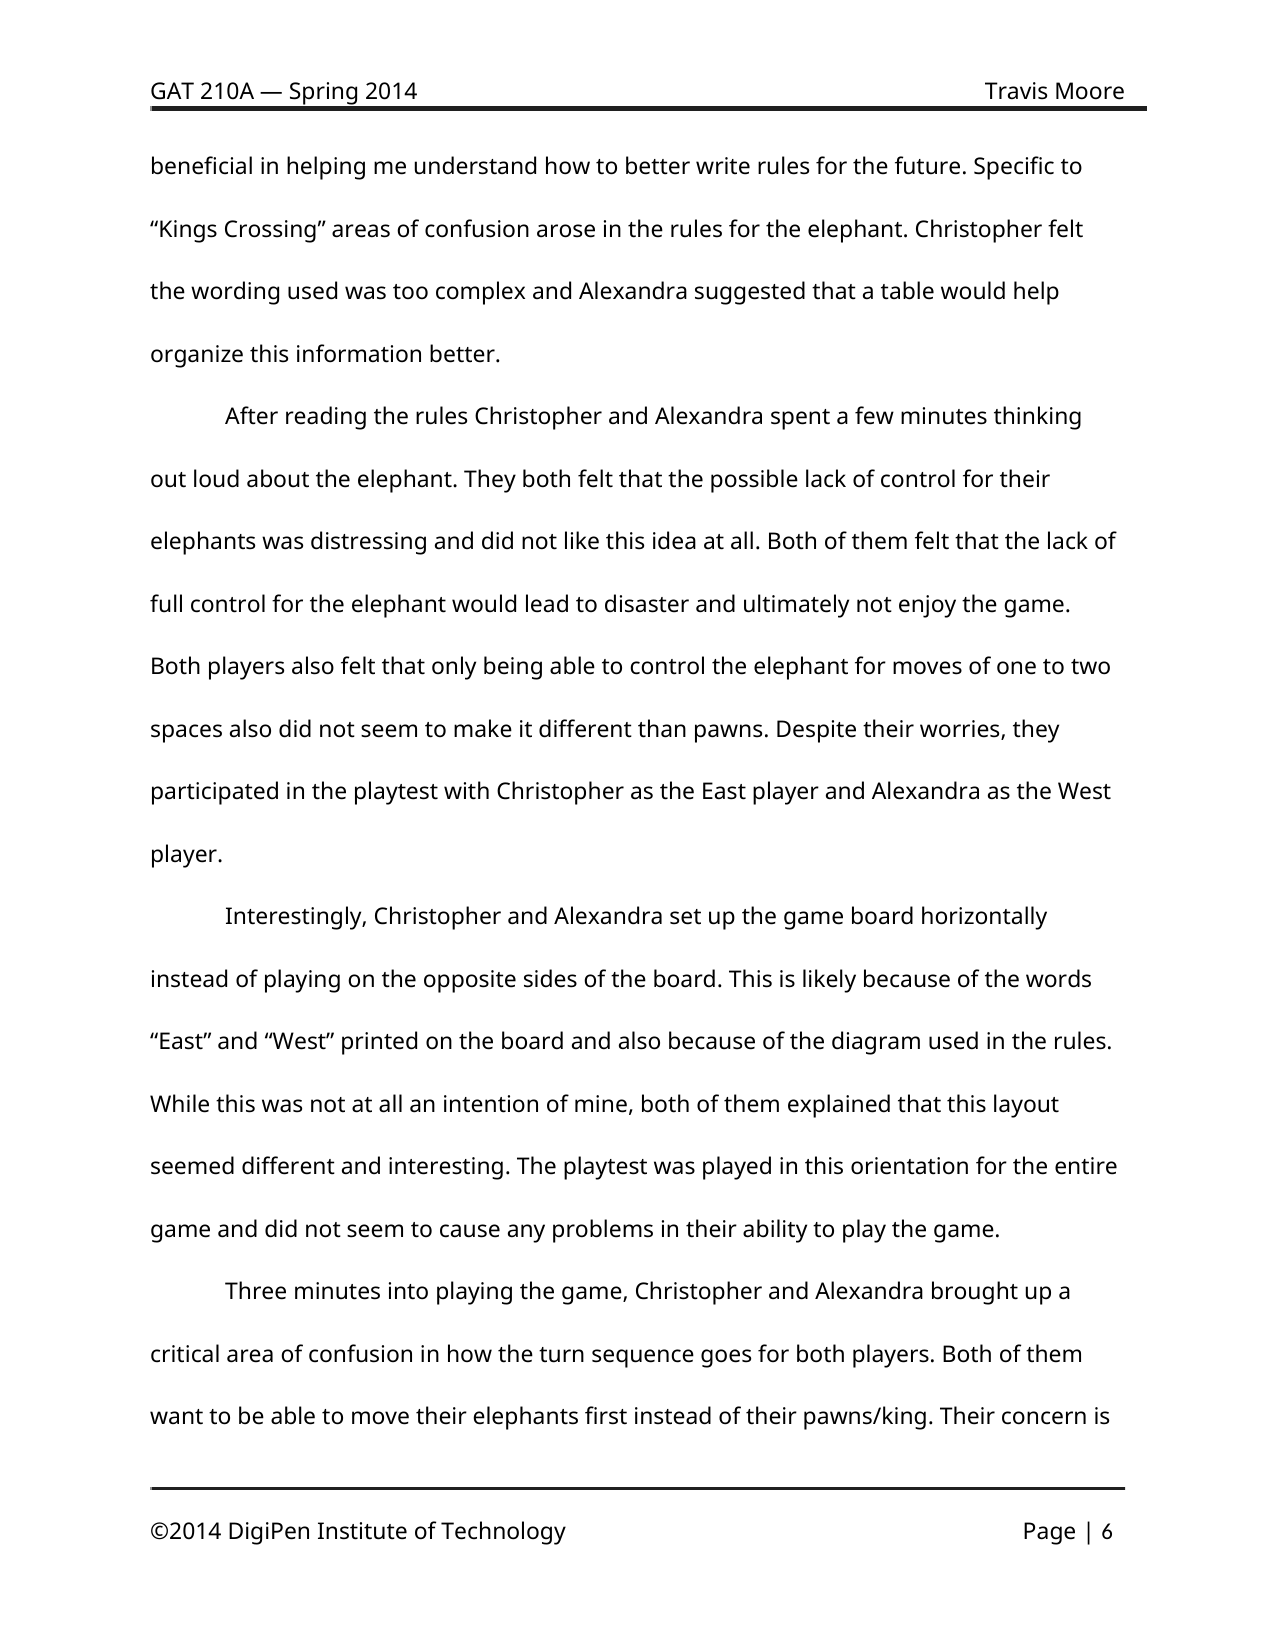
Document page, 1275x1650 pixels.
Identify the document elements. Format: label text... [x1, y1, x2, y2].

text After reading the rules Christopher and Alexandra spent a few minutes thinking out loud about the elephant. They both felt that the possible lack of control for their elephants was distressing and did not like this idea at all. Both of them felt that the lack of full control for the elephant would lead to disaster and ultimately not enjoy the game. Both players also felt that only being able to control the elephant for moves of one to two spaces also did not seem to make it different than pawns. Despite their worries, they participated in the playtest with Christopher as the East player and Alexandra as the West player. [150, 400, 1125, 869]
text Interestingly, Christopher and Alexandra set up the game board horizontally instead of playing on the opposite sides of the board. This is likely because of the words “East” and “West” printed on the board and also because of the diagram used in the rules. While this was not at all an intention of mine, both of them explained that this layout seemed different and interesting. The playtest was played in this orientation for the entire game and did not seem to cause any problems in their ability to play the game. [150, 900, 1125, 1244]
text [150, 150, 1125, 369]
picture [150, 106, 1147, 111]
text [150, 1275, 1125, 1431]
